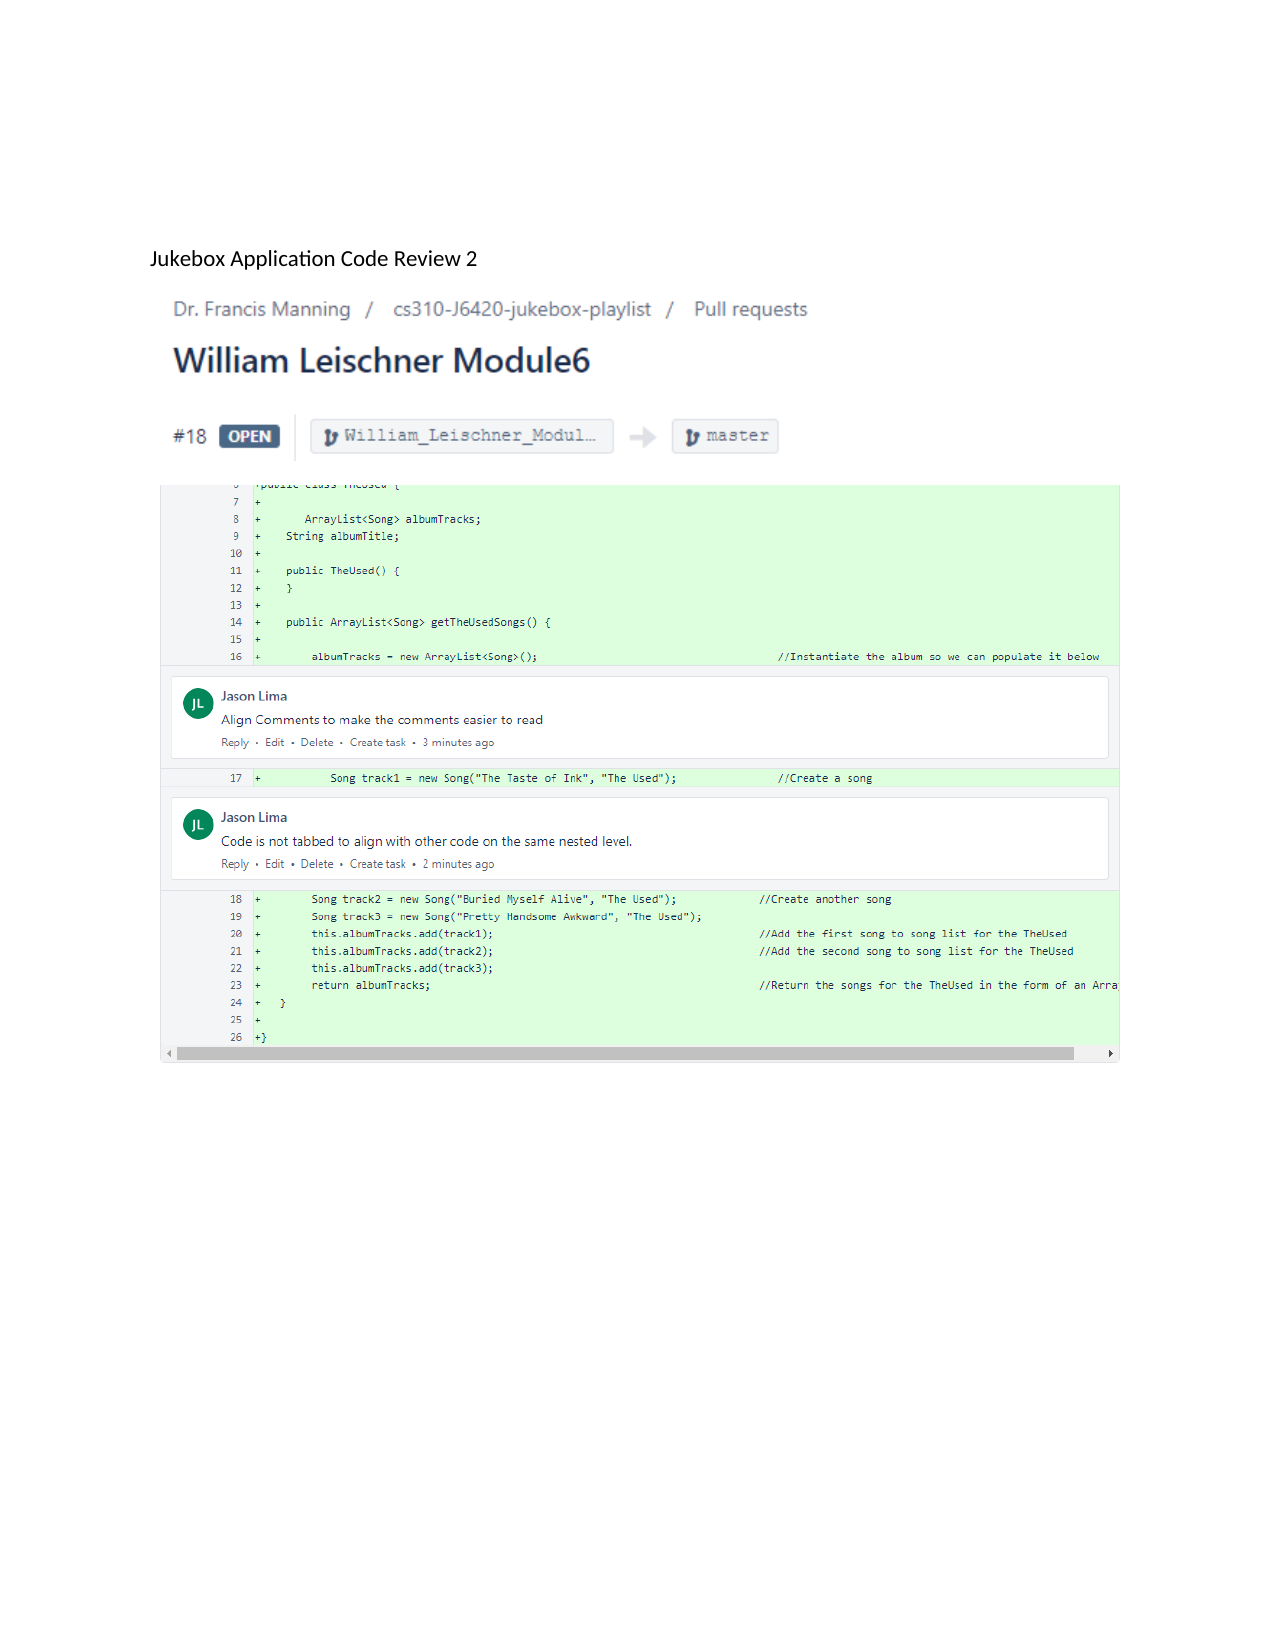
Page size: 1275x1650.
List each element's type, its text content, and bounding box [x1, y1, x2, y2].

picture [150, 290, 1125, 467]
text Jukebox Application Code Review 2 [150, 244, 1125, 272]
picture [150, 485, 1125, 1066]
